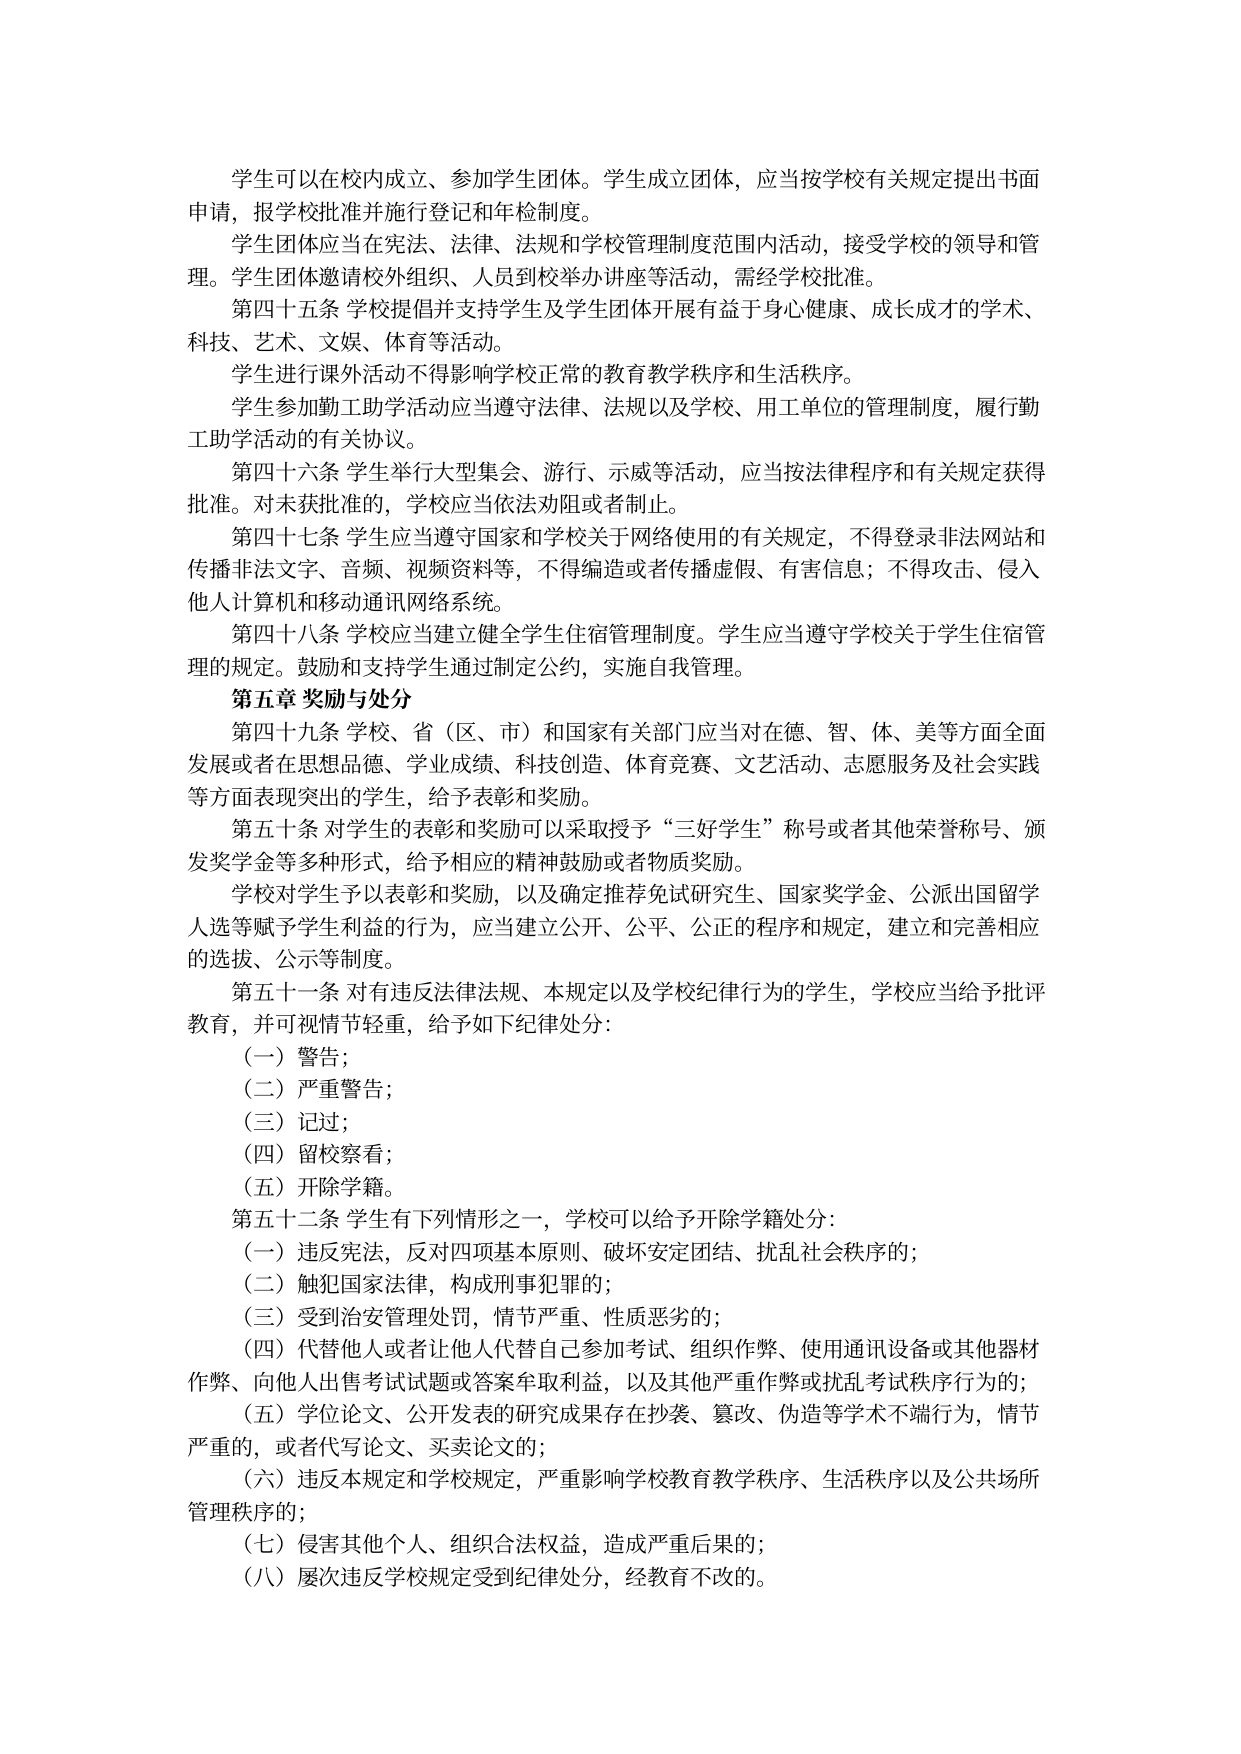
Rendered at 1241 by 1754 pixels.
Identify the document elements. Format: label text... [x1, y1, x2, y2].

text 第五十条 对学生的表彰和奖励可以采取授予“三好学生”称号或者其他荣誉称号、颁发奖学金等多种形式，给予相应的精神鼓励或者物质奖励。 [187, 812, 1053, 877]
text 第四十九条 学校、省（区、市）和国家有关部门应当对在德、智、体、美等方面全面发展或者在思想品德、学业成绩、科技创造、体育竞赛、文艺活动、志愿服务及社会实践等方面表现突出的学生，给予表彰和奖励。 [187, 714, 1053, 812]
text （六）违反本规定和学校规定，严重影响学校教育教学秩序、生活秩序以及公共场所管理秩序的； [187, 1462, 1053, 1527]
text （三）受到治安管理处罚，情节严重、性质恶劣的； [187, 1299, 1053, 1332]
text （八）屡次违反学校规定受到纪律处分，经教育不改的。 [187, 1559, 1053, 1592]
text （二）触犯国家法律，构成刑事犯罪的； [187, 1267, 1053, 1299]
text 第五十一条 对有违反法律法规、本规定以及学校纪律行为的学生，学校应当给予批评教育，并可视情节轻重，给予如下纪律处分： [187, 974, 1053, 1039]
text （四）代替他人或者让他人代替自己参加考试、组织作弊、使用通讯设备或其他器材作弊、向他人出售考试试题或答案牟取利益，以及其他严重作弊或扰乱考试秩序行为的； [187, 1332, 1053, 1397]
text （一）违反宪法，反对四项基本原则、破坏安定团结、扰乱社会秩序的； [187, 1234, 1053, 1267]
text （一）警告； [187, 1039, 1053, 1072]
text 学生可以在校内成立、参加学生团体。学生成立团体，应当按学校有关规定提出书面申请，报学校批准并施行登记和年检制度。 [187, 162, 1053, 227]
text （五）学位论文、公开发表的研究成果存在抄袭、篡改、伪造等学术不端行为，情节严重的，或者代写论文、买卖论文的； [187, 1397, 1053, 1462]
text （七）侵害其他个人、组织合法权益，造成严重后果的； [187, 1527, 1053, 1559]
text 第四十六条 学生举行大型集会、游行、示威等活动，应当按法律程序和有关规定获得批准。对未获批准的，学校应当依法劝阻或者制止。 [187, 454, 1053, 519]
text 学生参加勤工助学活动应当遵守法律、法规以及学校、用工单位的管理制度，履行勤工助学活动的有关协议。 [187, 389, 1053, 454]
text 第四十七条 学生应当遵守国家和学校关于网络使用的有关规定，不得登录非法网站和传播非法文字、音频、视频资料等，不得编造或者传播虚假、有害信息；不得攻击、侵入他人计算机和移动通讯网络系统。 [187, 519, 1053, 617]
text （二）严重警告； [187, 1072, 1053, 1104]
text 学校对学生予以表彰和奖励，以及确定推荐免试研究生、国家奖学金、公派出国留学人选等赋予学生利益的行为，应当建立公开、公平、公正的程序和规定，建立和完善相应的选拔、公示等制度。 [187, 877, 1053, 974]
text （四）留校察看； [187, 1137, 1053, 1169]
text （三）记过； [187, 1104, 1053, 1137]
text 第四十八条 学校应当建立健全学生住宿管理制度。学生应当遵守学校关于学生住宿管理的规定。鼓励和支持学生通过制定公约，实施自我管理。 [187, 617, 1053, 682]
text 学生团体应当在宪法、法律、法规和学校管理制度范围内活动，接受学校的领导和管理。学生团体邀请校外组织、人员到校举办讲座等活动，需经学校批准。 [187, 227, 1053, 292]
text 第五十二条 学生有下列情形之一，学校可以给予开除学籍处分： [187, 1202, 1053, 1234]
text 学生进行课外活动不得影响学校正常的教育教学秩序和生活秩序。 [187, 357, 1053, 389]
text 第四十五条 学校提倡并支持学生及学生团体开展有益于身心健康、成长成才的学术、科技、艺术、文娱、体育等活动。 [187, 292, 1053, 357]
text （五）开除学籍。 [187, 1169, 1053, 1202]
text 第五章 奖励与处分 [187, 682, 1053, 714]
